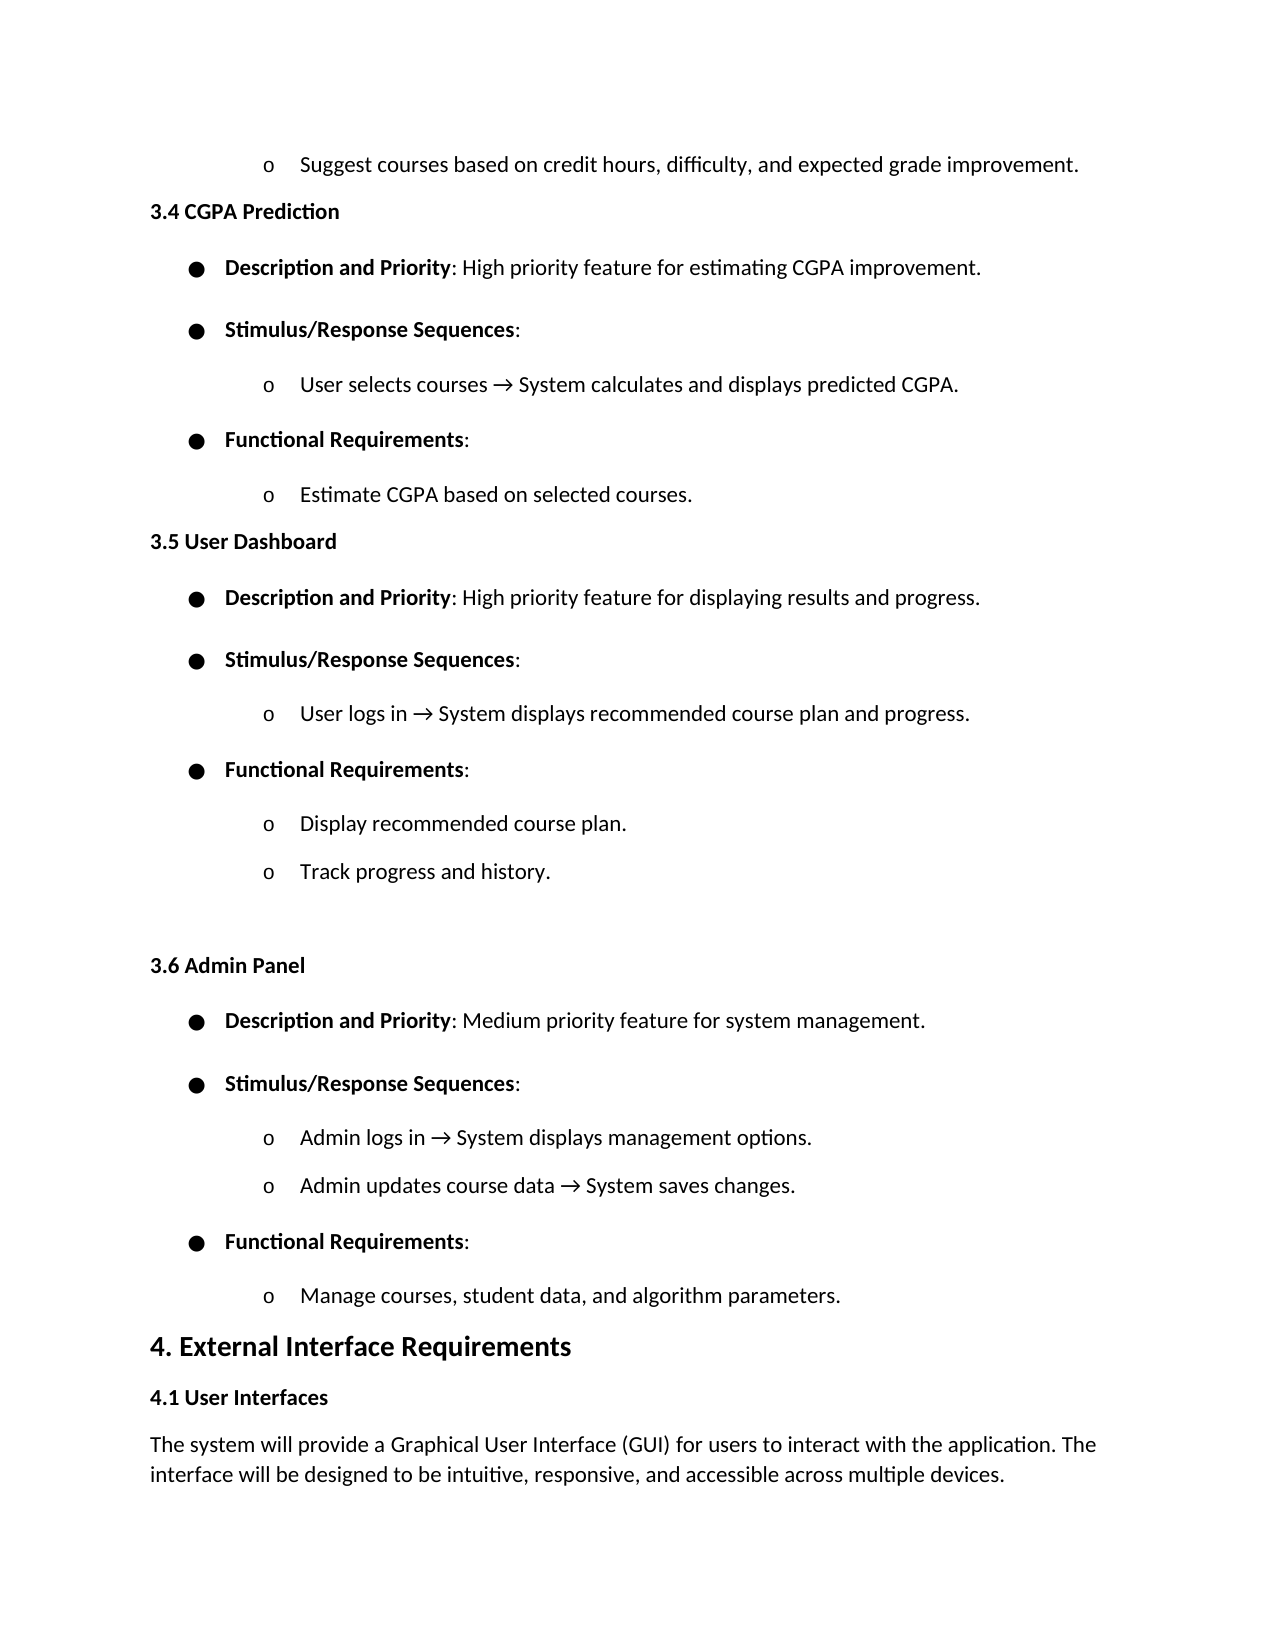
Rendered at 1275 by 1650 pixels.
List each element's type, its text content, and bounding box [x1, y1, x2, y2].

list Manage courses, student data, and algorithm parameters. [262, 1281, 1125, 1309]
list Admin logs in → System displays management options. [262, 1123, 1125, 1152]
text 3.4 CGPA Prediction [150, 197, 1125, 225]
list Description and Priority: Medium priority feature for system management. [187, 998, 1125, 1041]
list Functional Requirements: [187, 747, 1125, 789]
text 3.6 Admin Panel [150, 951, 1125, 979]
text 4. External Interface Requirements [150, 1328, 1125, 1364]
list User logs in → System displays recommended course plan and progress. [262, 699, 1125, 728]
list Functional Requirements: [187, 1218, 1125, 1261]
text 3.5 User Dashboard [150, 527, 1125, 555]
list Stimulus/Response Sequences: [187, 1061, 1125, 1103]
list Stimulus/Response Sequences: [187, 637, 1125, 679]
text The system will provide a Graphical User Interface (GUI) for users to interact with the application. The interface will be designed to be intuitive, responsive, and accessible across multiple devices. [150, 1430, 1125, 1489]
list Description and Priority: High priority feature for estimating CGPA improvement. [187, 244, 1125, 287]
list Stimulus/Response Sequences: [187, 307, 1125, 350]
list Track progress and history. [262, 857, 1125, 886]
list Admin updates course data → System saves changes. [262, 1171, 1125, 1199]
list Display recommended course plan. [262, 809, 1125, 838]
list Suggest courses based on credit hours, difficulty, and expected grade improvement. [262, 150, 1125, 178]
list Functional Requirements: [187, 417, 1125, 460]
list Description and Priority: High priority feature for displaying results and progress. [187, 574, 1125, 617]
text 4.1 User Interfaces [150, 1383, 1125, 1412]
list Estimate CGPA based on selected courses. [262, 480, 1125, 508]
list User selects courses → System calculates and displays predicted CGPA. [262, 370, 1125, 398]
